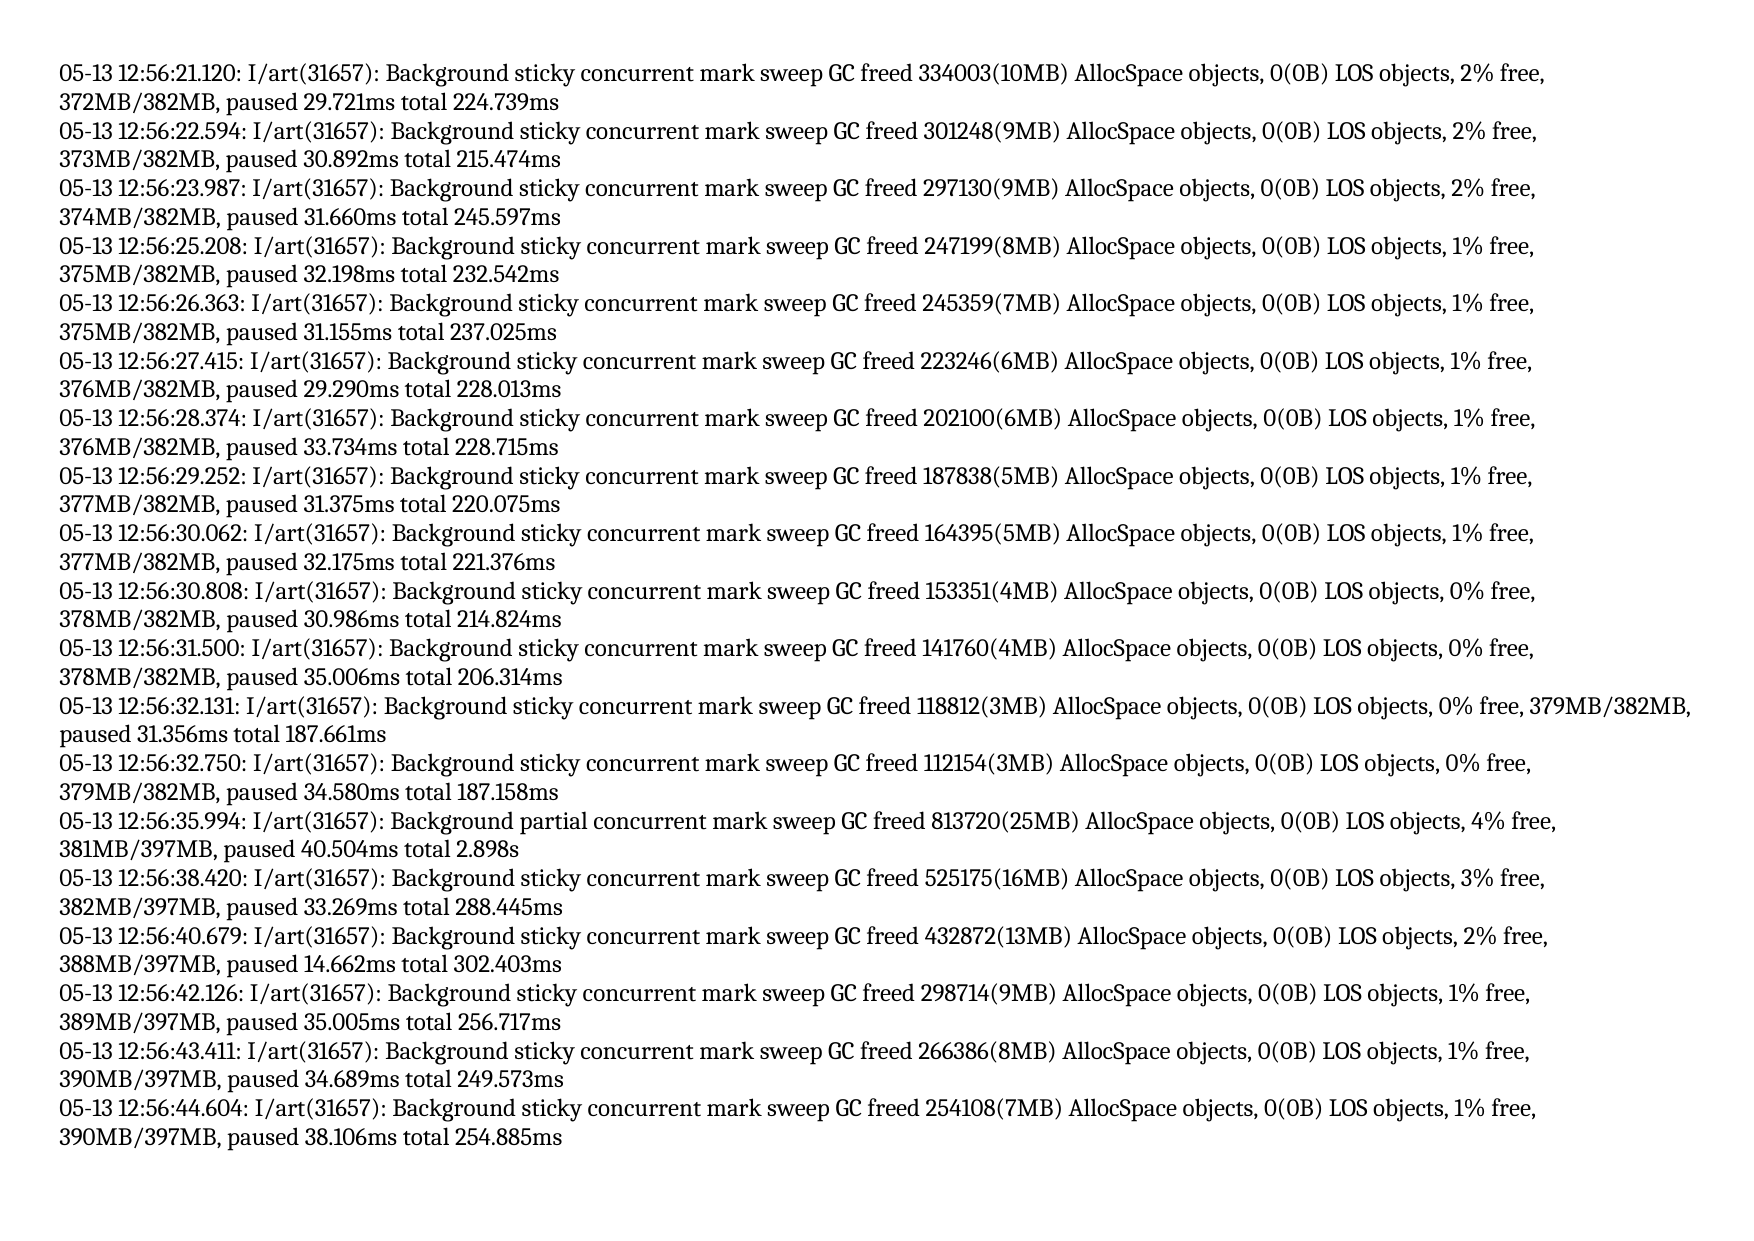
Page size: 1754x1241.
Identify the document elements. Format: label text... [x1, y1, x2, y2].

text 05-13 12:56:32.131: I/art(31657): Background sticky concurrent mark sweep GC freed 118812(3MB) AllocSpace objects, 0(0B) LOS objects, 0% free, 379MB/382MB, paused 31.356ms total 187.661ms [59, 692, 1695, 749]
text 05-13 12:56:30.808: I/art(31657): Background sticky concurrent mark sweep GC freed 153351(4MB) AllocSpace objects, 0(0B) LOS objects, 0% free, 378MB/382MB, paused 30.986ms total 214.824ms [59, 577, 1695, 634]
text 05-13 12:56:32.750: I/art(31657): Background sticky concurrent mark sweep GC freed 112154(3MB) AllocSpace objects, 0(0B) LOS objects, 0% free, 379MB/382MB, paused 34.580ms total 187.158ms [59, 749, 1695, 807]
text 05-13 12:56:44.604: I/art(31657): Background sticky concurrent mark sweep GC freed 254108(7MB) AllocSpace objects, 0(0B) LOS objects, 1% free, 390MB/397MB, paused 38.106ms total 254.885ms [59, 1094, 1695, 1152]
text 05-13 12:56:23.987: I/art(31657): Background sticky concurrent mark sweep GC freed 297130(9MB) AllocSpace objects, 0(0B) LOS objects, 2% free, 374MB/382MB, paused 31.660ms total 245.597ms [59, 174, 1695, 232]
text 05-13 12:56:40.679: I/art(31657): Background sticky concurrent mark sweep GC freed 432872(13MB) AllocSpace objects, 0(0B) LOS objects, 2% free, 388MB/397MB, paused 14.662ms total 302.403ms [59, 922, 1695, 979]
text 05-13 12:56:35.994: I/art(31657): Background partial concurrent mark sweep GC freed 813720(25MB) AllocSpace objects, 0(0B) LOS objects, 4% free, 381MB/397MB, paused 40.504ms total 2.898s [59, 807, 1695, 864]
text 05-13 12:56:38.420: I/art(31657): Background sticky concurrent mark sweep GC freed 525175(16MB) AllocSpace objects, 0(0B) LOS objects, 3% free, 382MB/397MB, paused 33.269ms total 288.445ms [59, 864, 1695, 922]
text 05-13 12:56:31.500: I/art(31657): Background sticky concurrent mark sweep GC freed 141760(4MB) AllocSpace objects, 0(0B) LOS objects, 0% free, 378MB/382MB, paused 35.006ms total 206.314ms [59, 634, 1695, 692]
text 05-13 12:56:25.208: I/art(31657): Background sticky concurrent mark sweep GC freed 247199(8MB) AllocSpace objects, 0(0B) LOS objects, 1% free, 375MB/382MB, paused 32.198ms total 232.542ms [59, 232, 1695, 289]
text 05-13 12:56:22.594: I/art(31657): Background sticky concurrent mark sweep GC freed 301248(9MB) AllocSpace objects, 0(0B) LOS objects, 2% free, 373MB/382MB, paused 30.892ms total 215.474ms [59, 117, 1695, 174]
text 05-13 12:56:26.363: I/art(31657): Background sticky concurrent mark sweep GC freed 245359(7MB) AllocSpace objects, 0(0B) LOS objects, 1% free, 375MB/382MB, paused 31.155ms total 237.025ms [59, 289, 1695, 347]
text 05-13 12:56:43.411: I/art(31657): Background sticky concurrent mark sweep GC freed 266386(8MB) AllocSpace objects, 0(0B) LOS objects, 1% free, 390MB/397MB, paused 34.689ms total 249.573ms [59, 1037, 1695, 1094]
text 05-13 12:56:28.374: I/art(31657): Background sticky concurrent mark sweep GC freed 202100(6MB) AllocSpace objects, 0(0B) LOS objects, 1% free, 376MB/382MB, paused 33.734ms total 228.715ms [59, 404, 1695, 462]
text 05-13 12:56:27.415: I/art(31657): Background sticky concurrent mark sweep GC freed 223246(6MB) AllocSpace objects, 0(0B) LOS objects, 1% free, 376MB/382MB, paused 29.290ms total 228.013ms [59, 347, 1695, 404]
text 05-13 12:56:29.252: I/art(31657): Background sticky concurrent mark sweep GC freed 187838(5MB) AllocSpace objects, 0(0B) LOS objects, 1% free, 377MB/382MB, paused 31.375ms total 220.075ms [59, 462, 1695, 519]
text 05-13 12:56:30.062: I/art(31657): Background sticky concurrent mark sweep GC freed 164395(5MB) AllocSpace objects, 0(0B) LOS objects, 1% free, 377MB/382MB, paused 32.175ms total 221.376ms [59, 519, 1695, 577]
text 05-13 12:56:42.126: I/art(31657): Background sticky concurrent mark sweep GC freed 298714(9MB) AllocSpace objects, 0(0B) LOS objects, 1% free, 389MB/397MB, paused 35.005ms total 256.717ms [59, 979, 1695, 1037]
text 05-13 12:56:21.120: I/art(31657): Background sticky concurrent mark sweep GC freed 334003(10MB) AllocSpace objects, 0(0B) LOS objects, 2% free, 372MB/382MB, paused 29.721ms total 224.739ms [59, 59, 1695, 117]
